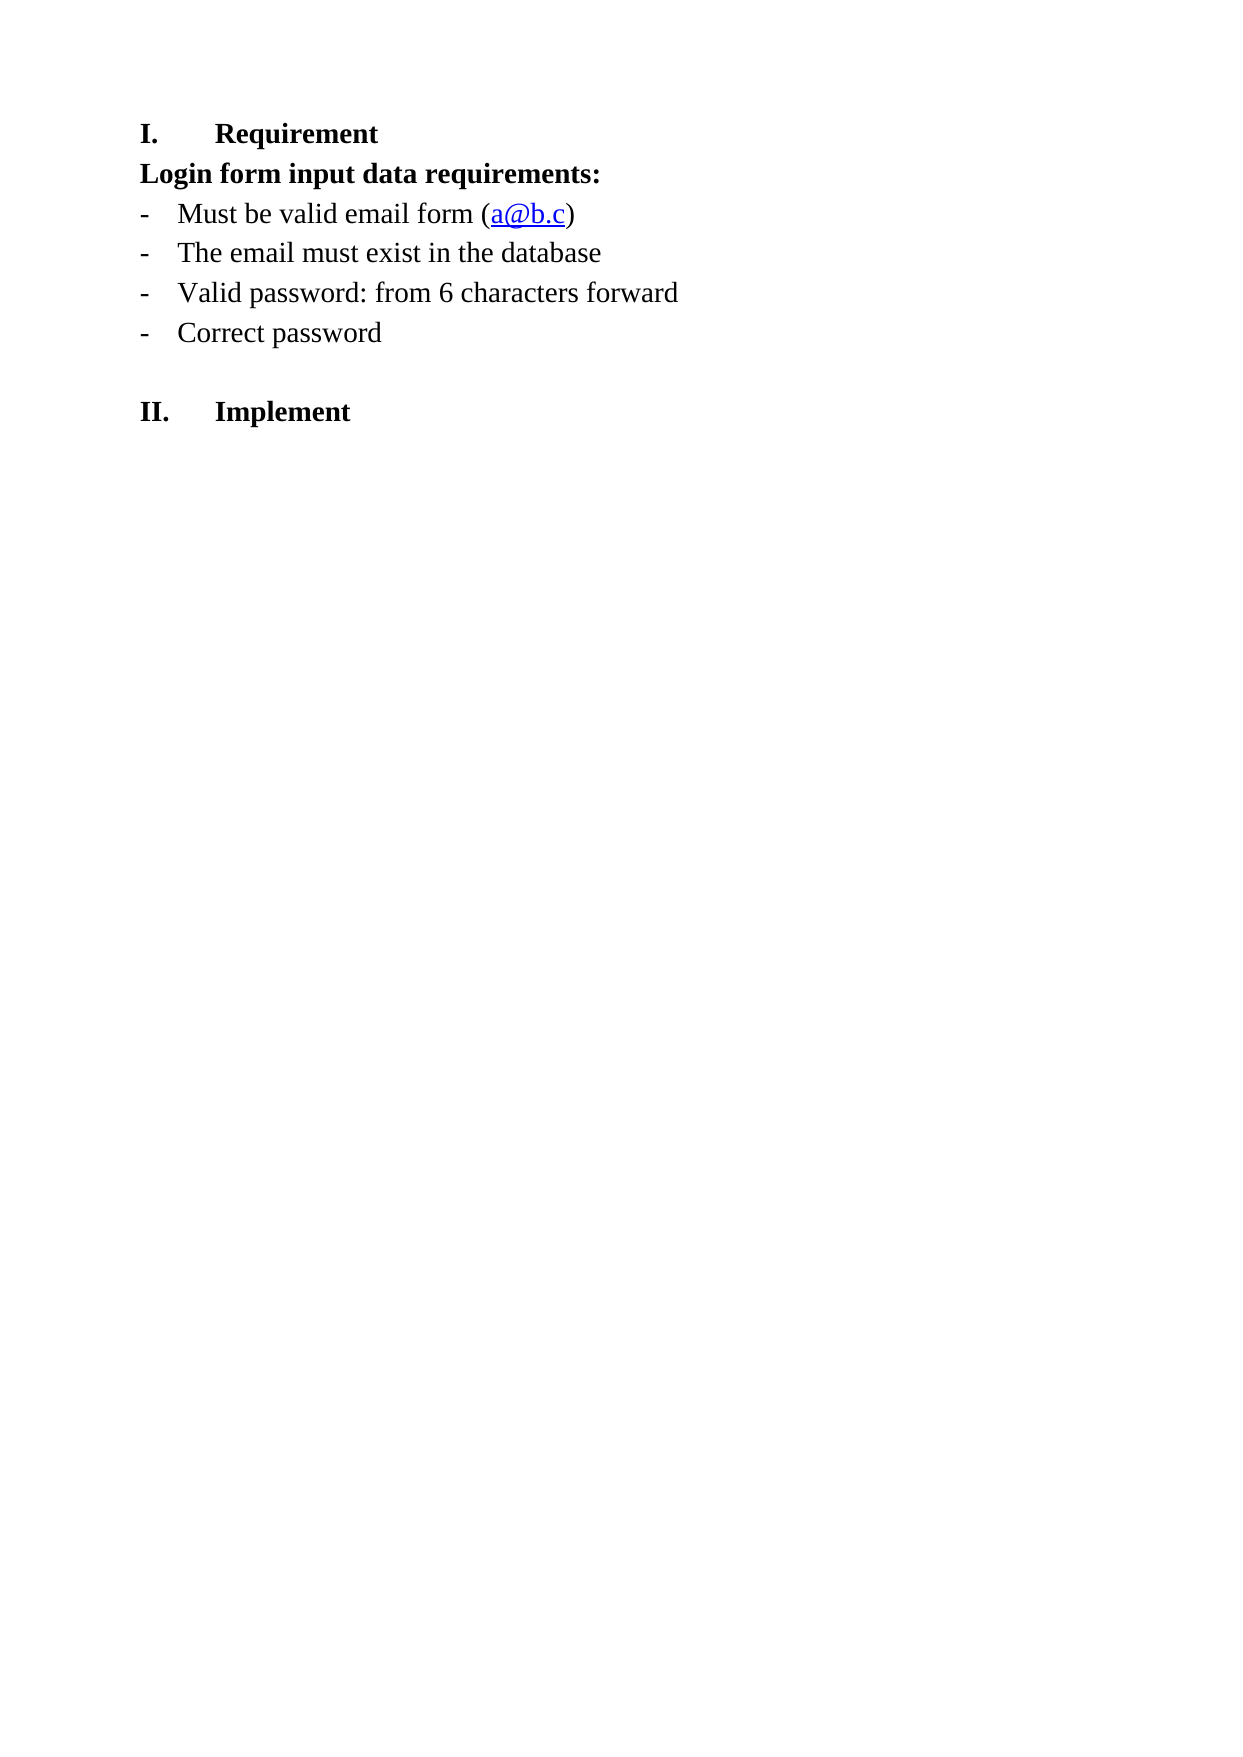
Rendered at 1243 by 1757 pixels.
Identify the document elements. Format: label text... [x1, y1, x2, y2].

subtitle Login form input data requirements: [139, 156, 1193, 190]
subtitle Valid password: from 6 characters forward [139, 275, 1193, 309]
subtitle The email must exist in the database [139, 236, 1193, 269]
subtitle Implement [139, 394, 1193, 428]
subtitle Requirement [139, 117, 1193, 150]
subtitle Correct password [139, 315, 1193, 348]
subtitle Must be valid email form (a@b.c) [139, 196, 1193, 229]
